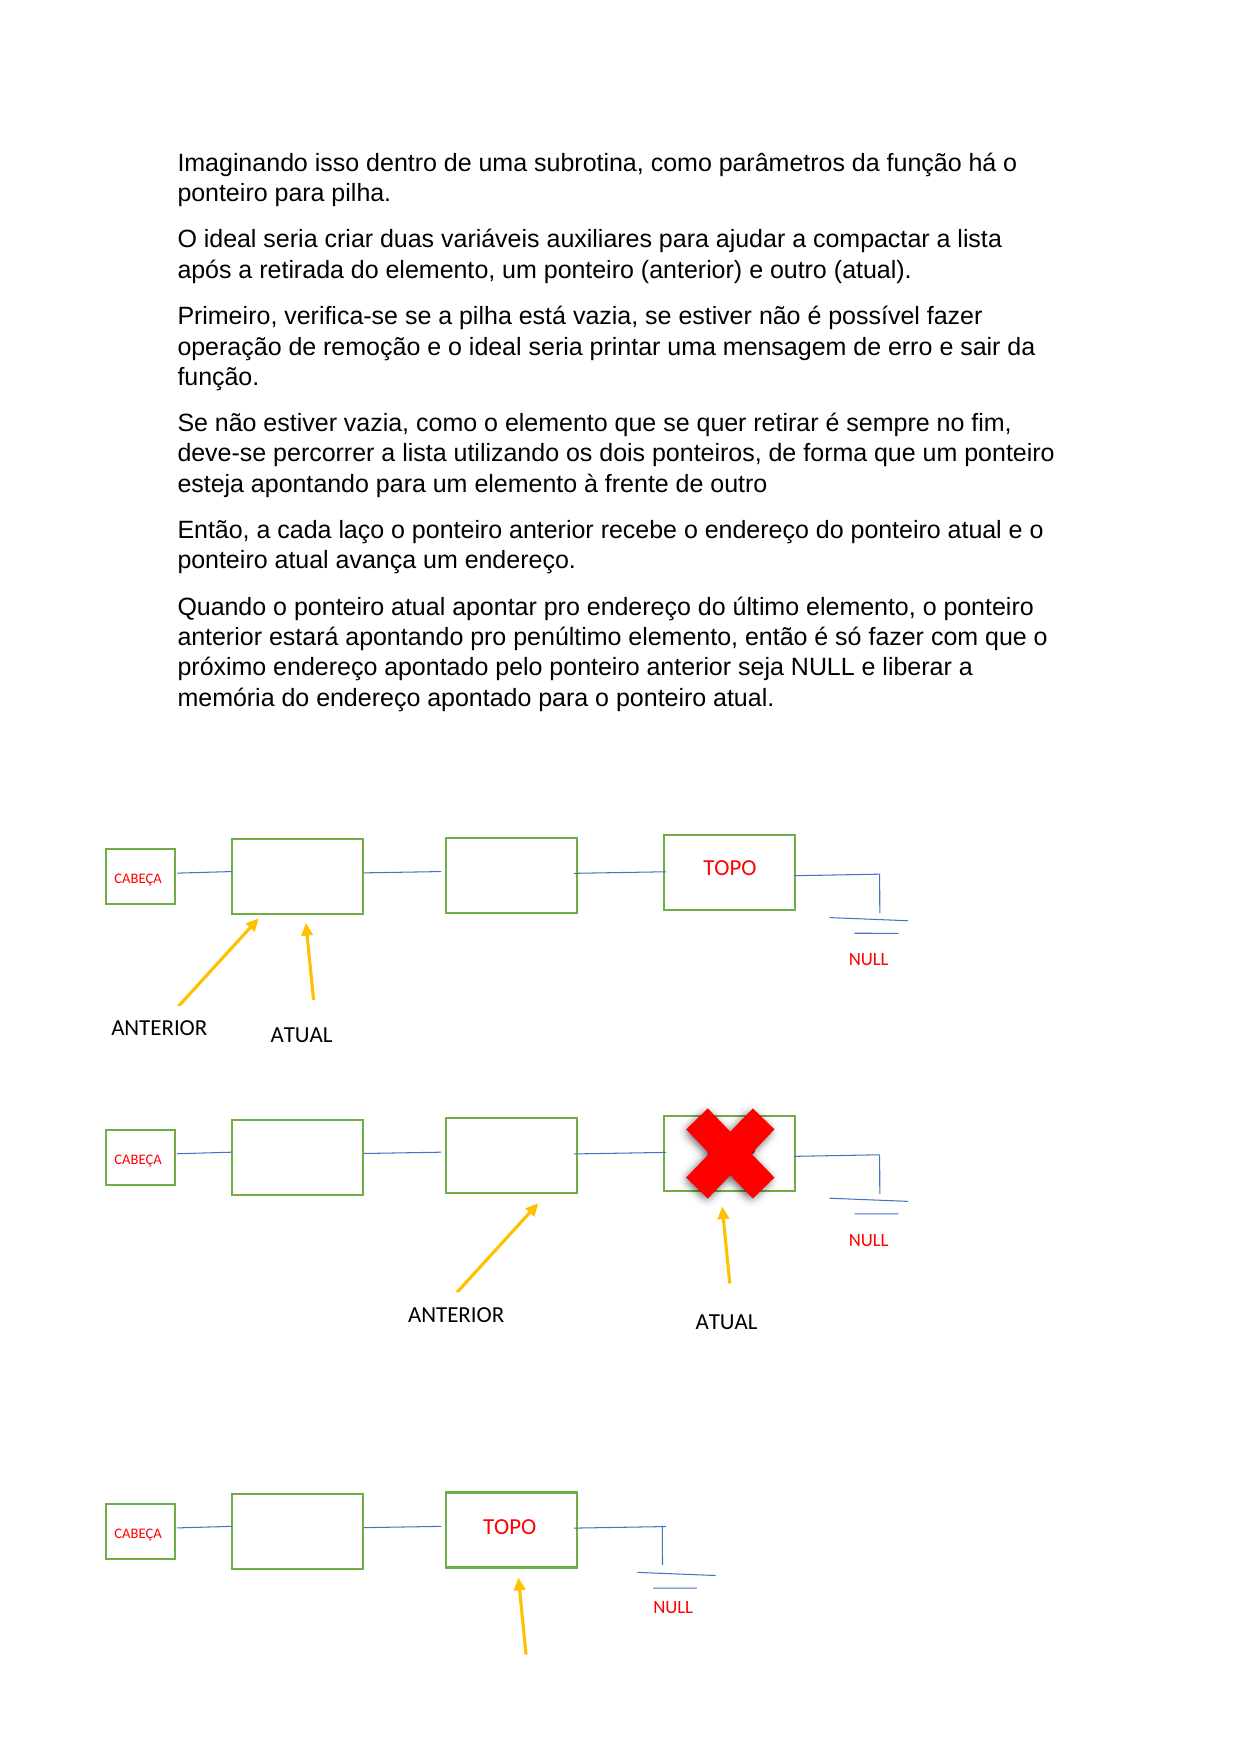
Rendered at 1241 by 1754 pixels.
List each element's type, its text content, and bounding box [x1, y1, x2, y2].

text O ideal seria criar duas variáveis auxiliares para ajudar a compactar a lista após a retirada do elemento, um ponteiro (anterior) e outro (atual). [177, 224, 1063, 283]
text Imaginando isso dentro de uma subrotina, como parâmetros da função há o ponteiro para pilha. [177, 148, 1063, 206]
text Primeiro, verifica-se se a pilha está vazia, se estiver não é possível fazer operação de remoção e o ideal seria printar uma mensagem de erro e sair da função. [177, 301, 1063, 390]
text Então, a cada laço o ponteiro anterior recebe o endereço do ponteiro atual e o ponteiro atual avança um endereço. [177, 515, 1063, 574]
text Se não estiver vazia, como o elemento que se quer retirar é sempre no fim, deve-se percorrer a lista utilizando os dois ponteiros, de forma que um ponteiro esteja apontando para um elemento à frente de outro [177, 408, 1063, 497]
text Quando o ponteiro atual apontar pro endereço do último elemento, o ponteiro anterior estará apontando pro penúltimo elemento, então é só fazer com que o próximo endereço apontado pelo ponteiro anterior seja NULL e liberar a memória do endereço apontado para o ponteiro atual. [177, 592, 1063, 711]
